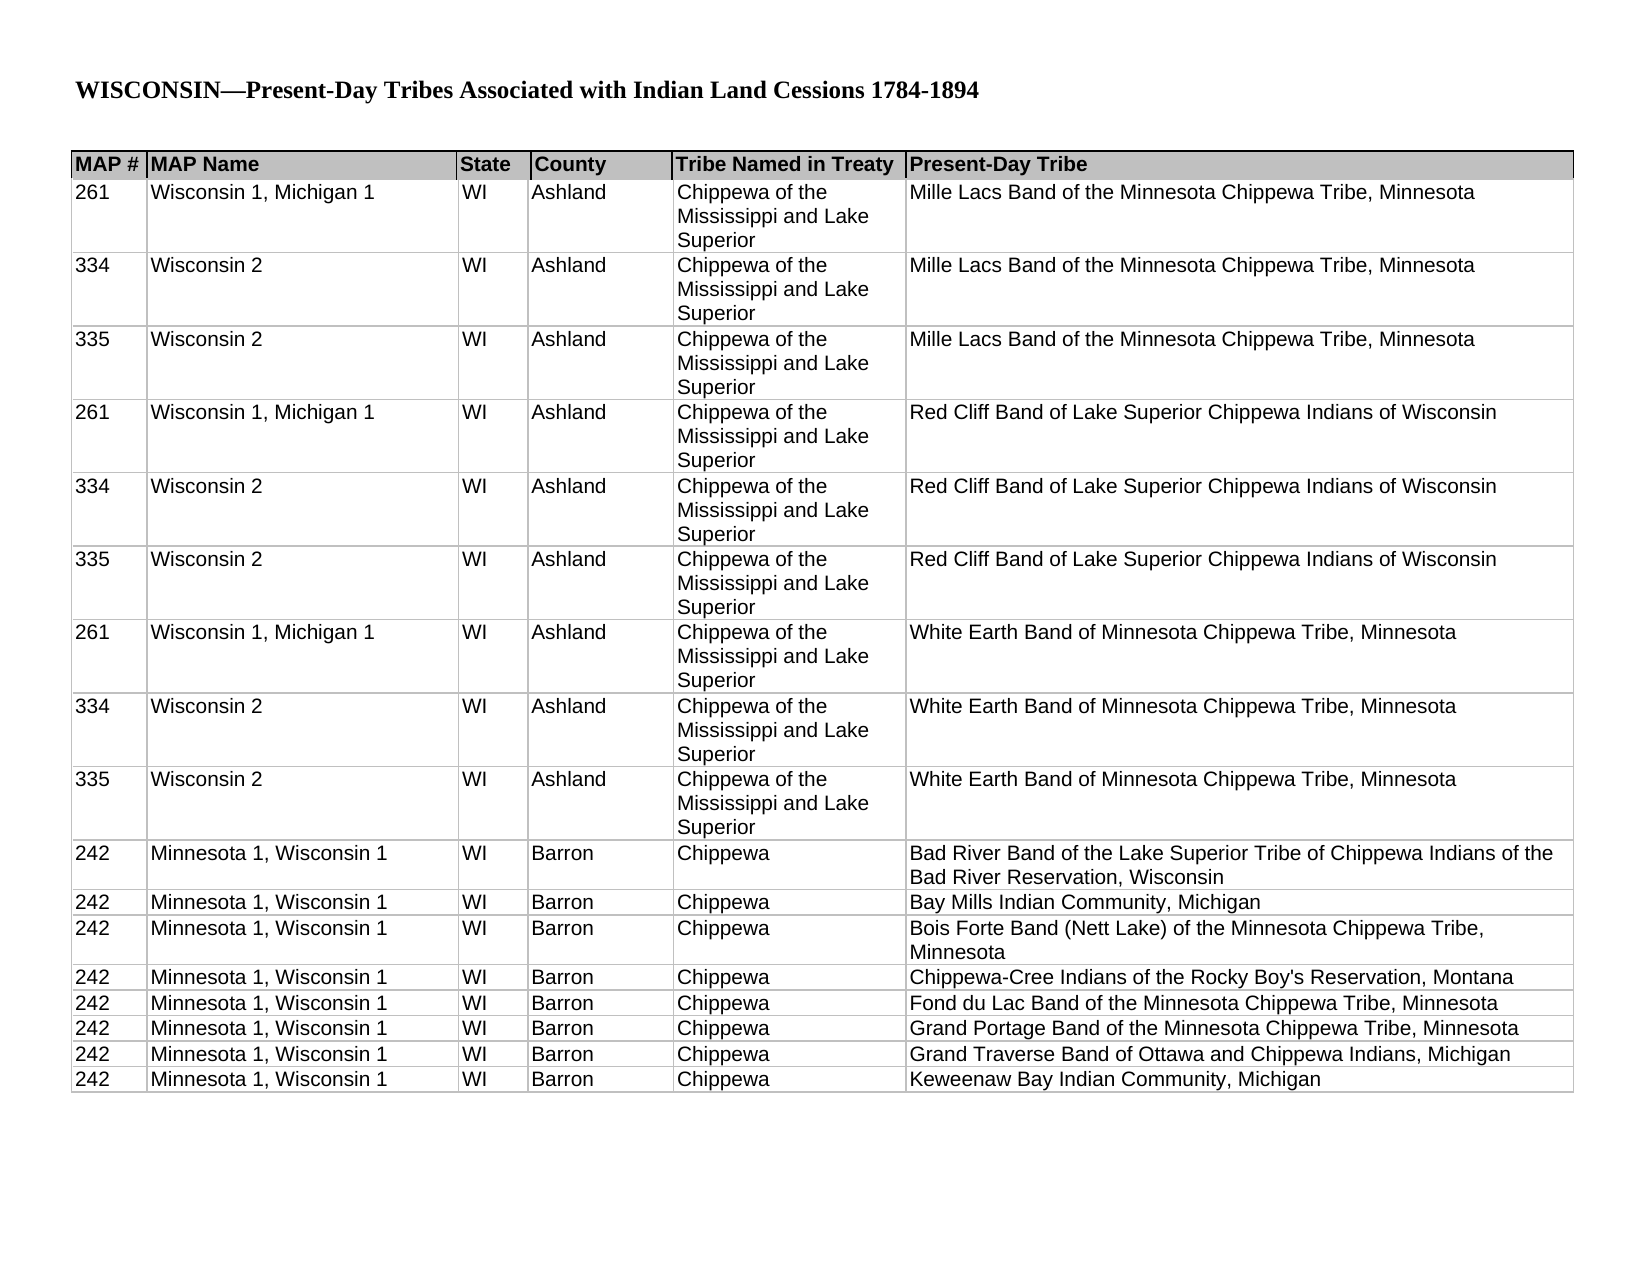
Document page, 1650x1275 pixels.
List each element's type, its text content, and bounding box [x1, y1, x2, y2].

table_cell 242 [72, 1016, 146, 1040]
table_cell Minnesota 1, Wisconsin 1 [148, 841, 458, 888]
table_cell Grand Traverse Band of Ottawa and Chippewa Indians, Michigan [907, 1042, 1573, 1066]
table_cell Barron [529, 916, 673, 963]
table_cell WI [459, 694, 527, 766]
table_cell Bay Mills Indian Community, Michigan [907, 890, 1573, 914]
table_cell Bois Forte Band (Nett Lake) of the Minnesota Chippewa Tribe, Minnesota [907, 916, 1573, 963]
table_cell Barron [529, 1067, 673, 1091]
table_cell 334 [72, 473, 146, 545]
table_cell Chippewa [674, 841, 905, 888]
table_cell Keweenaw Bay Indian Community, Michigan [907, 1067, 1573, 1091]
table_cell 242 [72, 840, 146, 888]
table_cell Minnesota 1, Wisconsin 1 [148, 1016, 458, 1040]
table_cell 242 [72, 1041, 146, 1066]
table_cell Chippewa of the Mississippi and Lake Superior [674, 400, 905, 472]
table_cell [674, 180, 905, 252]
table_cell Ashland [529, 473, 673, 545]
table_cell Wisconsin 2 [148, 547, 458, 619]
table_cell Red Cliff Band of Lake Superior Chippewa Indians of Wisconsin [907, 473, 1573, 545]
table_cell Fond du Lac Band of the Minnesota Chippewa Tribe, Minnesota [907, 991, 1573, 1014]
table_cell Chippewa [674, 991, 905, 1014]
table_cell Wisconsin 1, Michigan 1 [148, 400, 458, 472]
table_cell Wisconsin 2 [148, 767, 458, 839]
table_cell Minnesota 1, Wisconsin 1 [148, 965, 458, 989]
table_cell Ashland [529, 620, 673, 692]
table_cell Bad River Band of the Lake Superior Tribe of Chippewa Indians of the Bad River Reservation, Wisconsin [907, 841, 1573, 888]
table_cell 261 [72, 179, 146, 252]
table_cell Ashland [529, 547, 673, 619]
table_cell Ashland [529, 180, 673, 252]
table_cell WI [459, 890, 527, 914]
table_cell Chippewa of the Mississippi and Lake Superior [674, 620, 905, 692]
table_cell WI [459, 620, 527, 692]
table_cell WI [459, 1067, 527, 1091]
table_cell Barron [529, 890, 673, 914]
table_cell Wisconsin 2 [148, 327, 458, 398]
table_cell Minnesota 1, Wisconsin 1 [148, 1067, 458, 1091]
table_cell WI [459, 400, 527, 472]
table_cell WI [459, 327, 527, 398]
table_cell WI [459, 1016, 527, 1040]
table_cell WI [459, 473, 527, 545]
table_cell White Earth Band of Minnesota Chippewa Tribe, Minnesota [907, 694, 1573, 766]
table_header State [457, 152, 530, 178]
table_cell WI [459, 253, 527, 325]
table_cell Chippewa-Cree Indians of the Rocky Boy's Reservation, Montana [907, 965, 1573, 989]
table_cell Ashland [529, 327, 673, 398]
table_cell Mille Lacs Band of the Minnesota Chippewa Tribe, Minnesota [907, 253, 1573, 325]
table_cell WI [459, 767, 527, 839]
table_header County [532, 152, 671, 178]
table_cell Ashland [529, 253, 673, 325]
table_cell Minnesota 1, Wisconsin 1 [148, 1042, 458, 1066]
table_cell Wisconsin 1, Michigan 1 [148, 180, 458, 252]
table_cell Ashland [529, 767, 673, 839]
table_cell Chippewa [674, 916, 905, 963]
table_cell 242 [72, 965, 146, 989]
table_cell WI [459, 916, 527, 963]
table_cell WI [459, 841, 527, 888]
table_header MAP Name [148, 152, 456, 178]
table_cell Chippewa of the Mississippi and Lake Superior [674, 547, 905, 619]
table_cell 261 [72, 620, 146, 692]
table_cell Red Cliff Band of Lake Superior Chippewa Indians of Wisconsin [907, 547, 1573, 619]
table_header Present-Day Tribe [907, 152, 1573, 178]
table_cell Chippewa [674, 1067, 905, 1091]
table_cell Barron [529, 1042, 673, 1066]
table_cell WI [459, 991, 527, 1014]
table_cell Barron [529, 1016, 673, 1040]
table_cell White Earth Band of Minnesota Chippewa Tribe, Minnesota [907, 620, 1573, 692]
table_cell 335 [72, 546, 146, 619]
table_cell Grand Portage Band of the Minnesota Chippewa Tribe, Minnesota [907, 1016, 1573, 1040]
table_cell White Earth Band of Minnesota Chippewa Tribe, Minnesota [907, 767, 1573, 839]
table_cell Chippewa of the Mississippi and Lake Superior [674, 473, 905, 545]
table_cell 242 [72, 890, 146, 914]
table_cell 334 [72, 253, 146, 325]
table_header MAP # [72, 152, 146, 178]
table_cell Chippewa [674, 890, 905, 914]
table_cell Minnesota 1, Wisconsin 1 [148, 991, 458, 1014]
table_cell Barron [529, 841, 673, 888]
table_cell WI [459, 180, 527, 252]
table_cell 335 [72, 767, 146, 839]
table_cell Chippewa [674, 1016, 905, 1040]
table_cell 242 [72, 915, 146, 963]
table_cell Ashland [529, 400, 673, 472]
table_cell WI [459, 547, 527, 619]
table_cell Wisconsin 2 [148, 694, 458, 766]
table_cell Barron [529, 991, 673, 1014]
table_cell 242 [72, 1067, 146, 1091]
table_cell 242 [72, 990, 146, 1014]
table_cell Barron [529, 965, 673, 989]
table_cell Chippewa [674, 965, 905, 989]
table_cell Chippewa of the Mississippi and Lake Superior [674, 327, 905, 398]
table_cell Wisconsin 2 [148, 473, 458, 545]
table_cell Chippewa of the Mississippi and Lake Superior [674, 767, 905, 839]
table_header Tribe Named in Treaty [673, 152, 905, 178]
table_cell Minnesota 1, Wisconsin 1 [148, 916, 458, 963]
table_cell WI [459, 965, 527, 989]
table_cell Chippewa of the Mississippi and Lake Superior [674, 253, 905, 325]
table_cell 334 [72, 693, 146, 766]
table_cell 335 [72, 326, 146, 398]
table_cell Mille Lacs Band of the Minnesota Chippewa Tribe, Minnesota [907, 180, 1573, 252]
table_cell Minnesota 1, Wisconsin 1 [148, 890, 458, 914]
table_cell Ashland [529, 694, 673, 766]
table_cell Chippewa [674, 1042, 905, 1066]
table_cell 261 [72, 400, 146, 472]
table_cell Red Cliff Band of Lake Superior Chippewa Indians of Wisconsin [907, 400, 1573, 472]
table_cell Chippewa of the Mississippi and Lake Superior [674, 694, 905, 766]
table_cell WI [459, 1042, 527, 1066]
table_cell Mille Lacs Band of the Minnesota Chippewa Tribe, Minnesota [907, 327, 1573, 398]
table_cell Wisconsin 2 [148, 253, 458, 325]
table_cell Wisconsin 1, Michigan 1 [148, 620, 458, 692]
